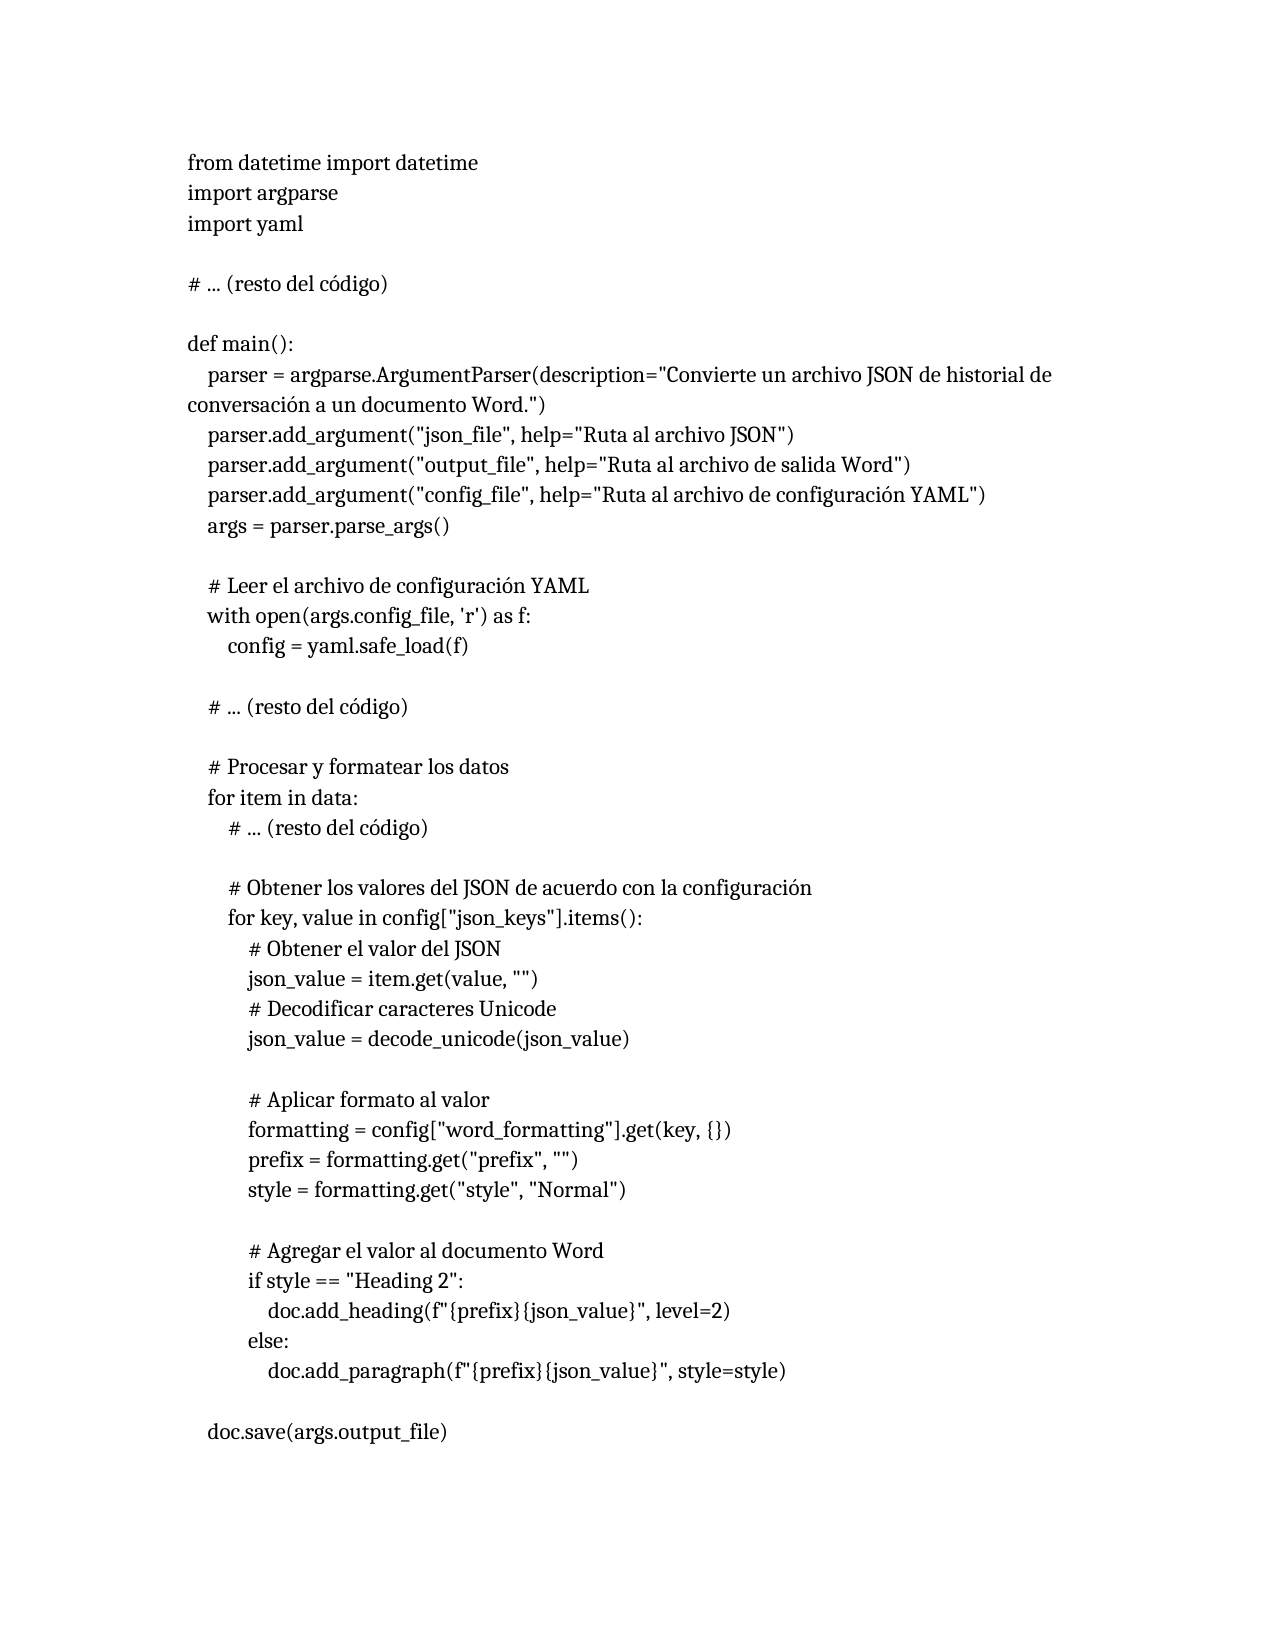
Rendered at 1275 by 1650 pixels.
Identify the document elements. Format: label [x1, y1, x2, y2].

text [187, 150, 1087, 1475]
